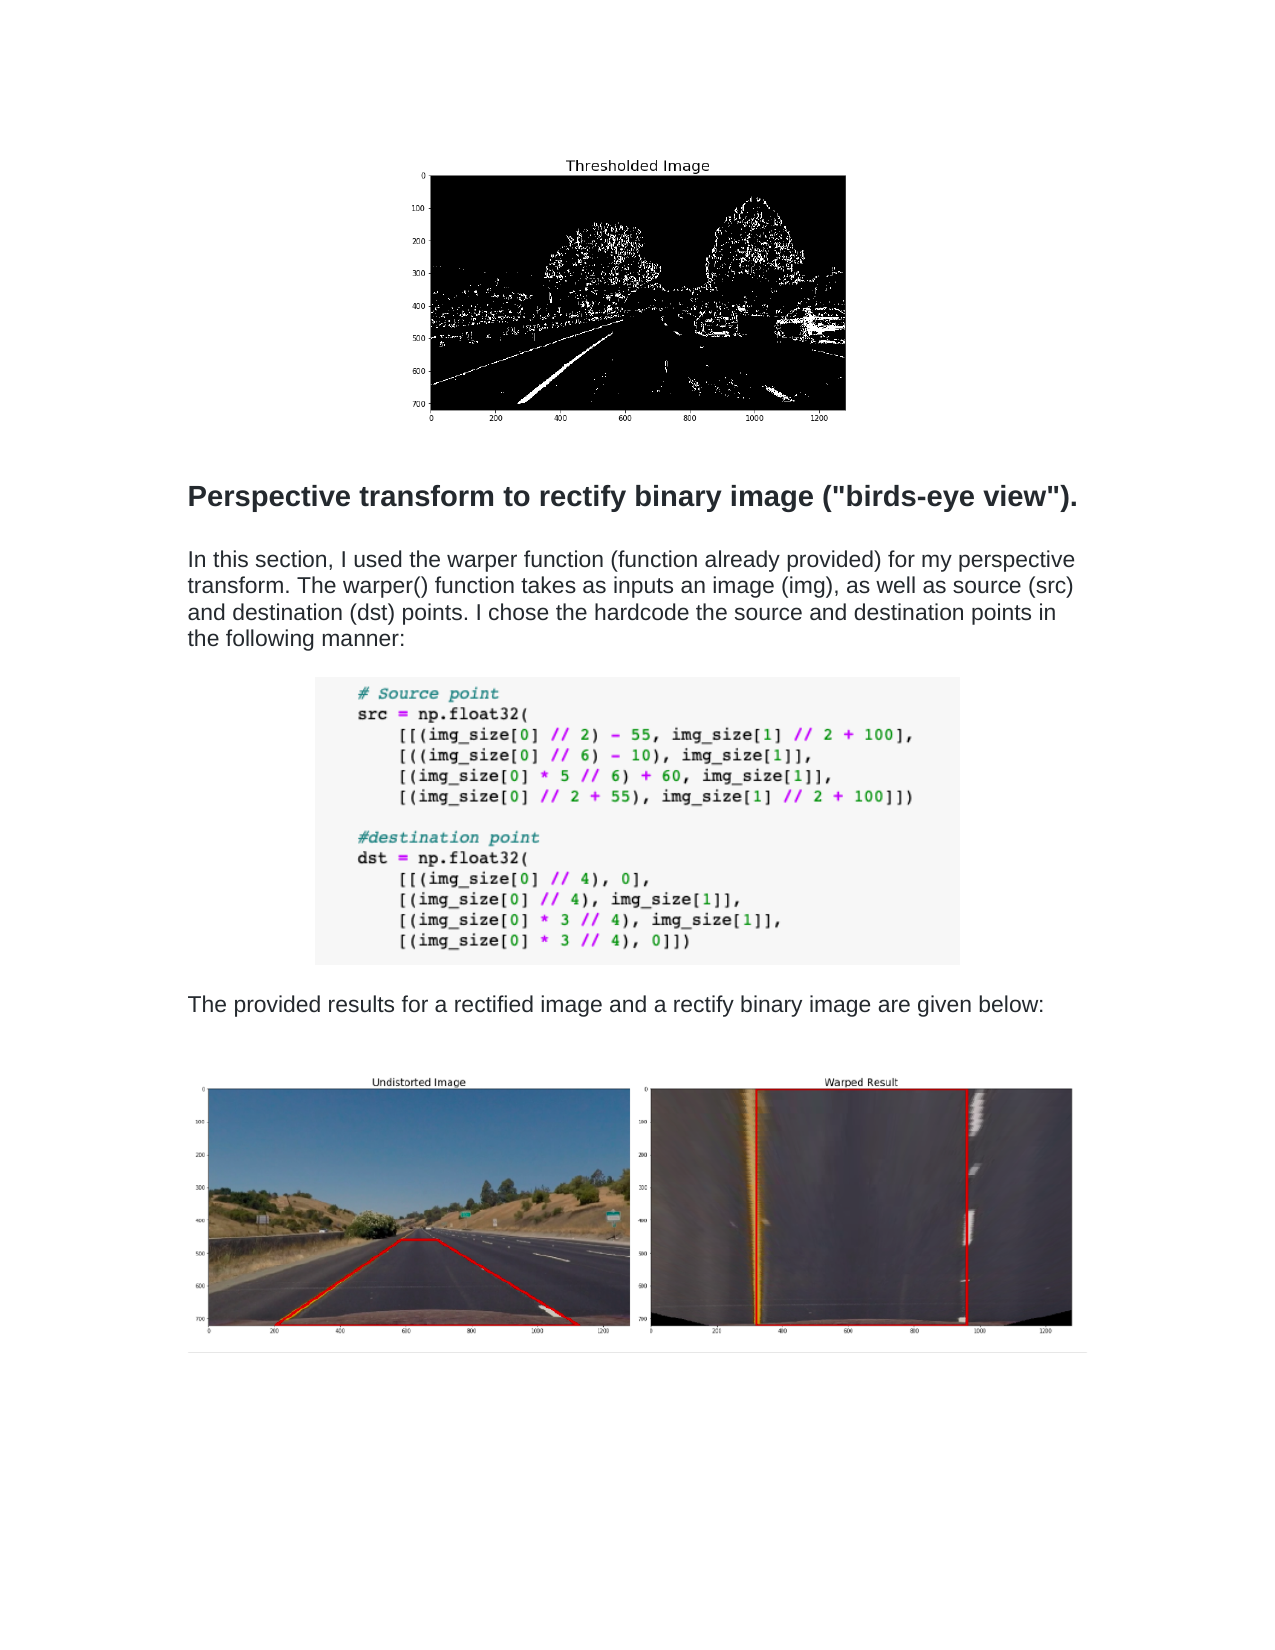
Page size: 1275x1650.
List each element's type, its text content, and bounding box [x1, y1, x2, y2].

picture [187, 1070, 1088, 1353]
text The provided results for a rectified image and a rectify binary image are given below: [187, 991, 1087, 1017]
text In this section, I used the warper function (function already provided) for my perspective transform. The warper() function takes as inputs an image (img), as well as source (src) and destination (dst) points. I chose the hardcode the source and destination points in the following manner: [187, 546, 1087, 651]
picture [315, 677, 960, 965]
text Perspective transform to rectify binary image ("birds-eye view"). [187, 479, 1087, 512]
picture [402, 150, 873, 446]
